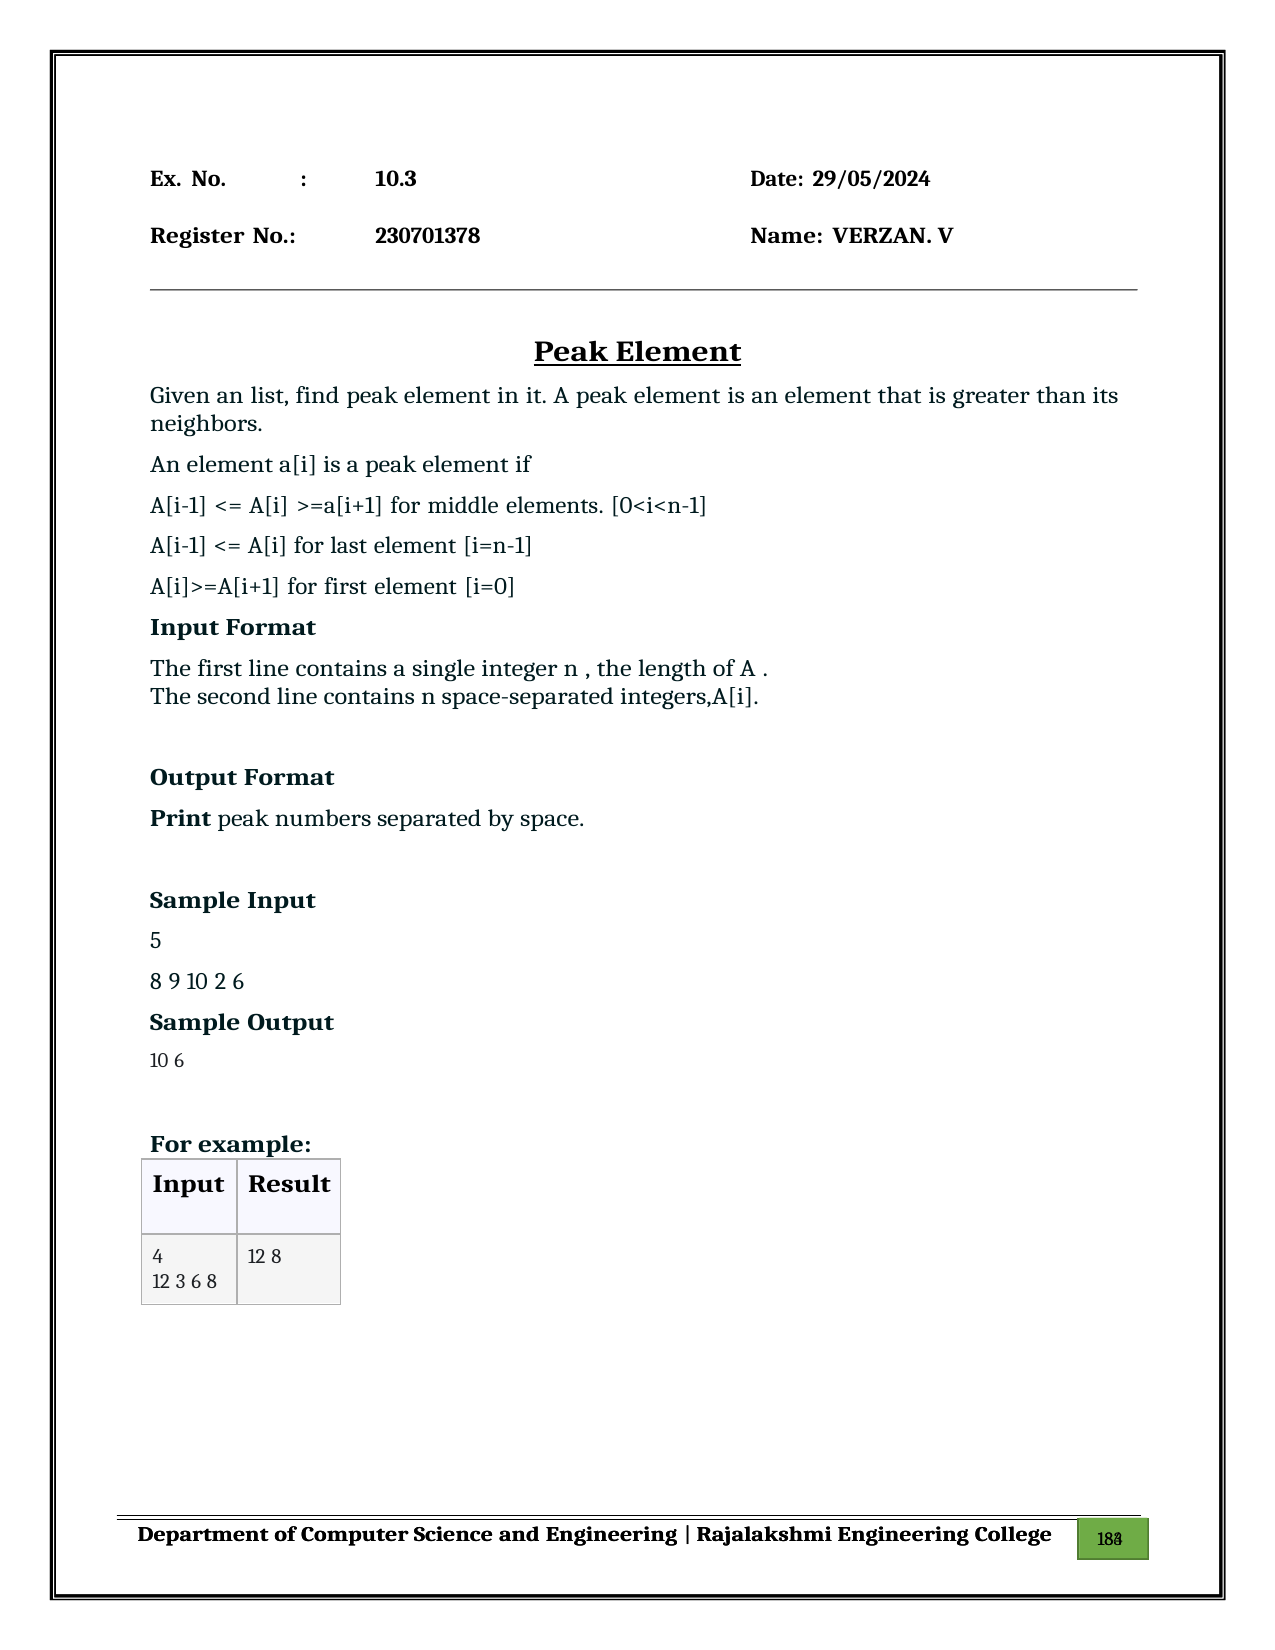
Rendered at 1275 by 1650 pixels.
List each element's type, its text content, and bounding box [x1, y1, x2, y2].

subtitle Sample Input [150, 886, 1137, 914]
table_cell 12 8 [238, 1235, 340, 1303]
text 5 [150, 927, 1137, 954]
text Print peak numbers separated by space. [150, 804, 1137, 832]
subtitle Sample Output [150, 1008, 1137, 1036]
text 8 9 10 2 6 [150, 968, 1137, 996]
text The first line contains a single integer n , the length of A . The second line contains n space-separated integers,A[i]. [150, 654, 796, 710]
text A[i-1] <= A[i] >=a[i+1] for middle elements. [0<i<n-1] A[i-1] <= A[i] for last element [i=n-1] [150, 492, 738, 560]
table_header Result [238, 1160, 340, 1233]
subtitle Output Format [150, 764, 1137, 792]
subtitle Input Format [150, 613, 1137, 641]
subtitle Peak Element [148, 336, 1127, 369]
text 10 6 [150, 1049, 1137, 1073]
text A[i]>=A[i+1] for first element [i=0] [150, 573, 1137, 600]
text Given an list, find peak element in it. A peak element is an element that is greater than its neighbors. [150, 382, 1137, 438]
table_header Input [142, 1160, 236, 1233]
text Ex. No. : 10.3 Date: 29/05/2024 [150, 166, 1137, 192]
text An element a[i] is a peak element if [150, 451, 1137, 479]
subtitle For example: [150, 1131, 1137, 1158]
text Register No.: 230701378 Name: VERZAN. V [150, 223, 1137, 249]
table_cell 4 12 3 6 8 [142, 1235, 236, 1303]
